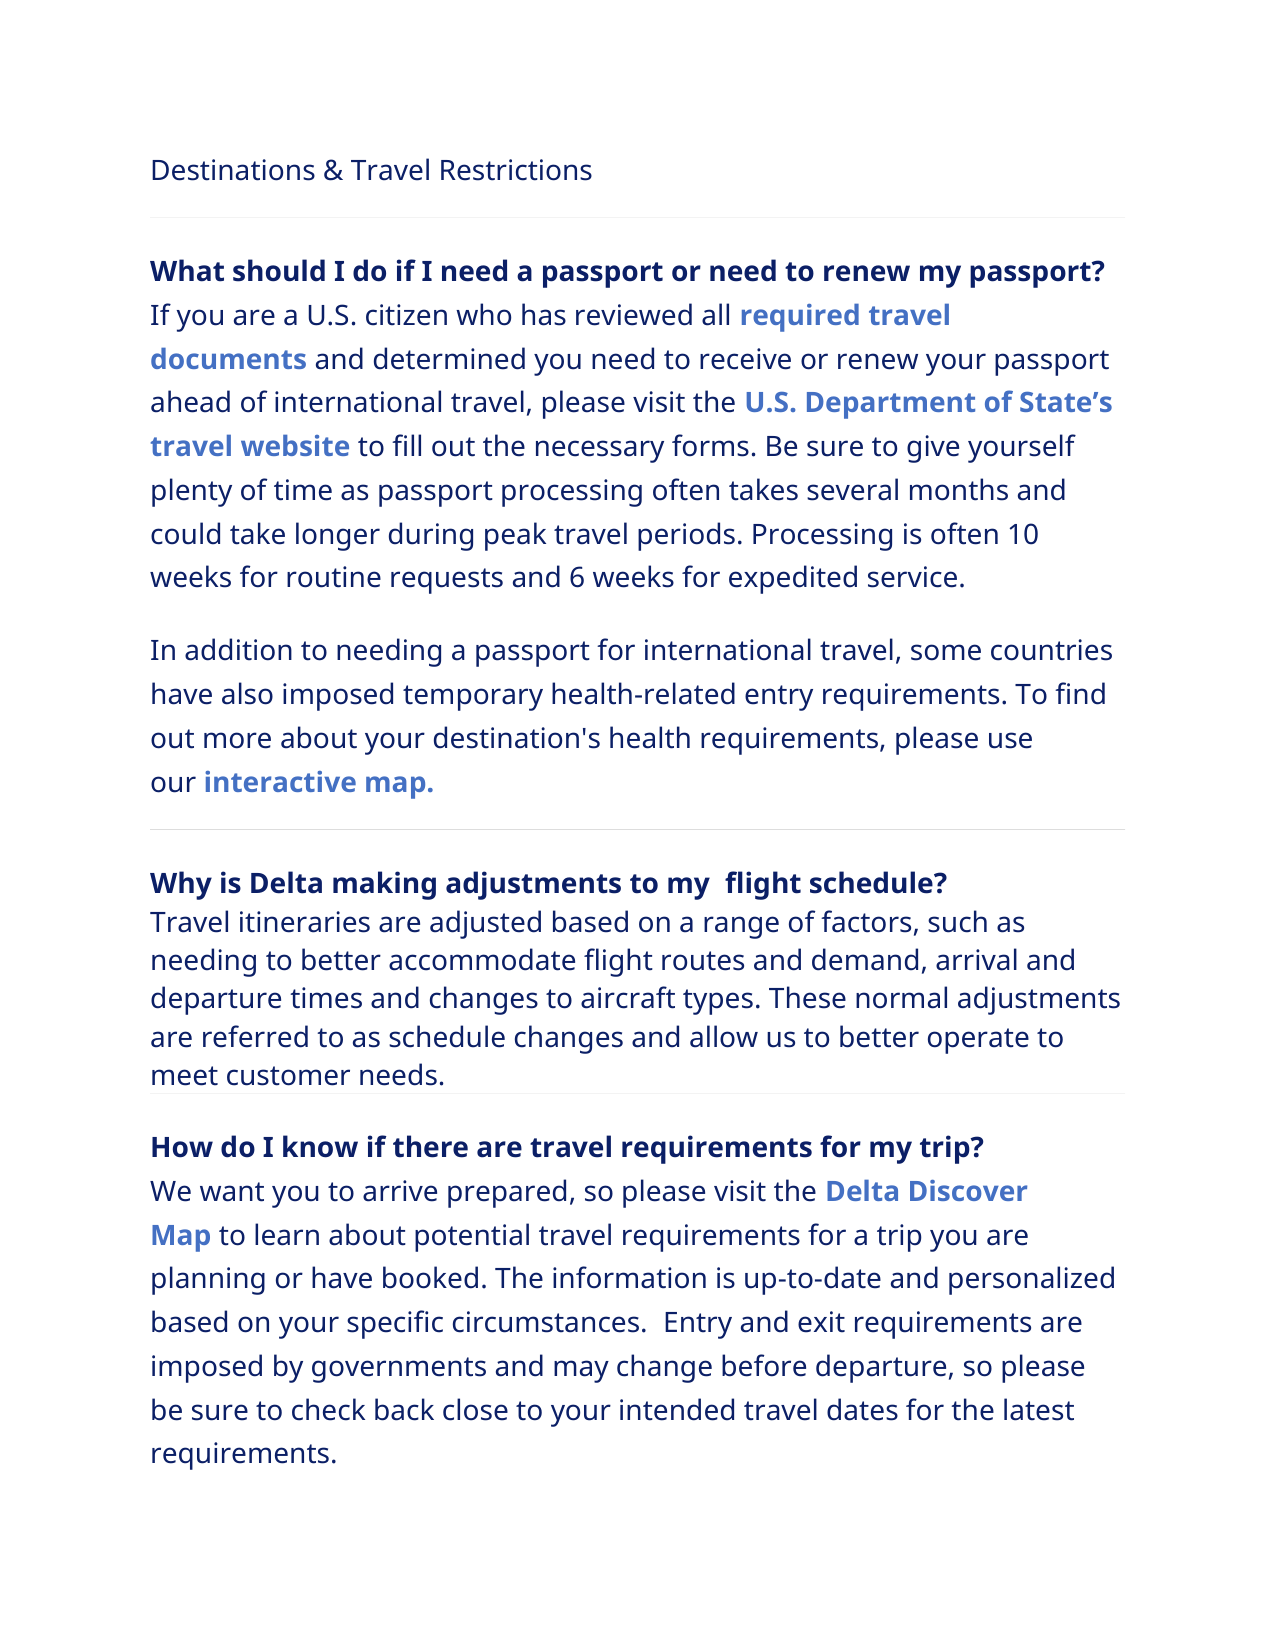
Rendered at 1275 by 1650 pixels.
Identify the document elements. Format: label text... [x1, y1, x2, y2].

text Destinations & Travel Restrictions [150, 150, 1125, 188]
text Why is Delta making adjustments to my flight schedule? [150, 863, 1125, 902]
text In addition to needing a passport for international travel, some countries have also imposed temporary health-related entry requirements. To find out more about your destination's health requirements, please use our interactive map. [150, 625, 1125, 800]
text We want you to arrive prepared, so please visit the Delta Discover Map to learn about potential travel requirements for a trip you are planning or have booked. The information is up-to-date and personalized based on your specific circumstances. Entry and exit requirements are imposed by governments and may change before departure, so please be sure to check back close to your intended travel dates for the latest requirements. [150, 1166, 1125, 1472]
text Travel itineraries are adjusted based on a range of factors, such as needing to better accommodate flight routes and demand, arrival and departure times and changes to aircraft types. These normal adjustments are referred to as schedule changes and allow us to better operate to meet customer needs. [150, 902, 1125, 1093]
text How do I know if there are travel requirements for my trip? [150, 1128, 1125, 1166]
text What should I do if I need a passport or need to renew my passport? [150, 252, 1125, 290]
text If you are a U.S. citizen who has reviewed all required travel documents and determined you need to receive or renew your passport ahead of international travel, please visit the U.S. Department of State’s travel website to fill out the necessary forms. Be sure to give yourself plenty of time as passport processing often takes several months and could take longer during peak travel periods. Processing is often 10 weeks for routine requests and 6 weeks for expedited service. [150, 290, 1125, 596]
